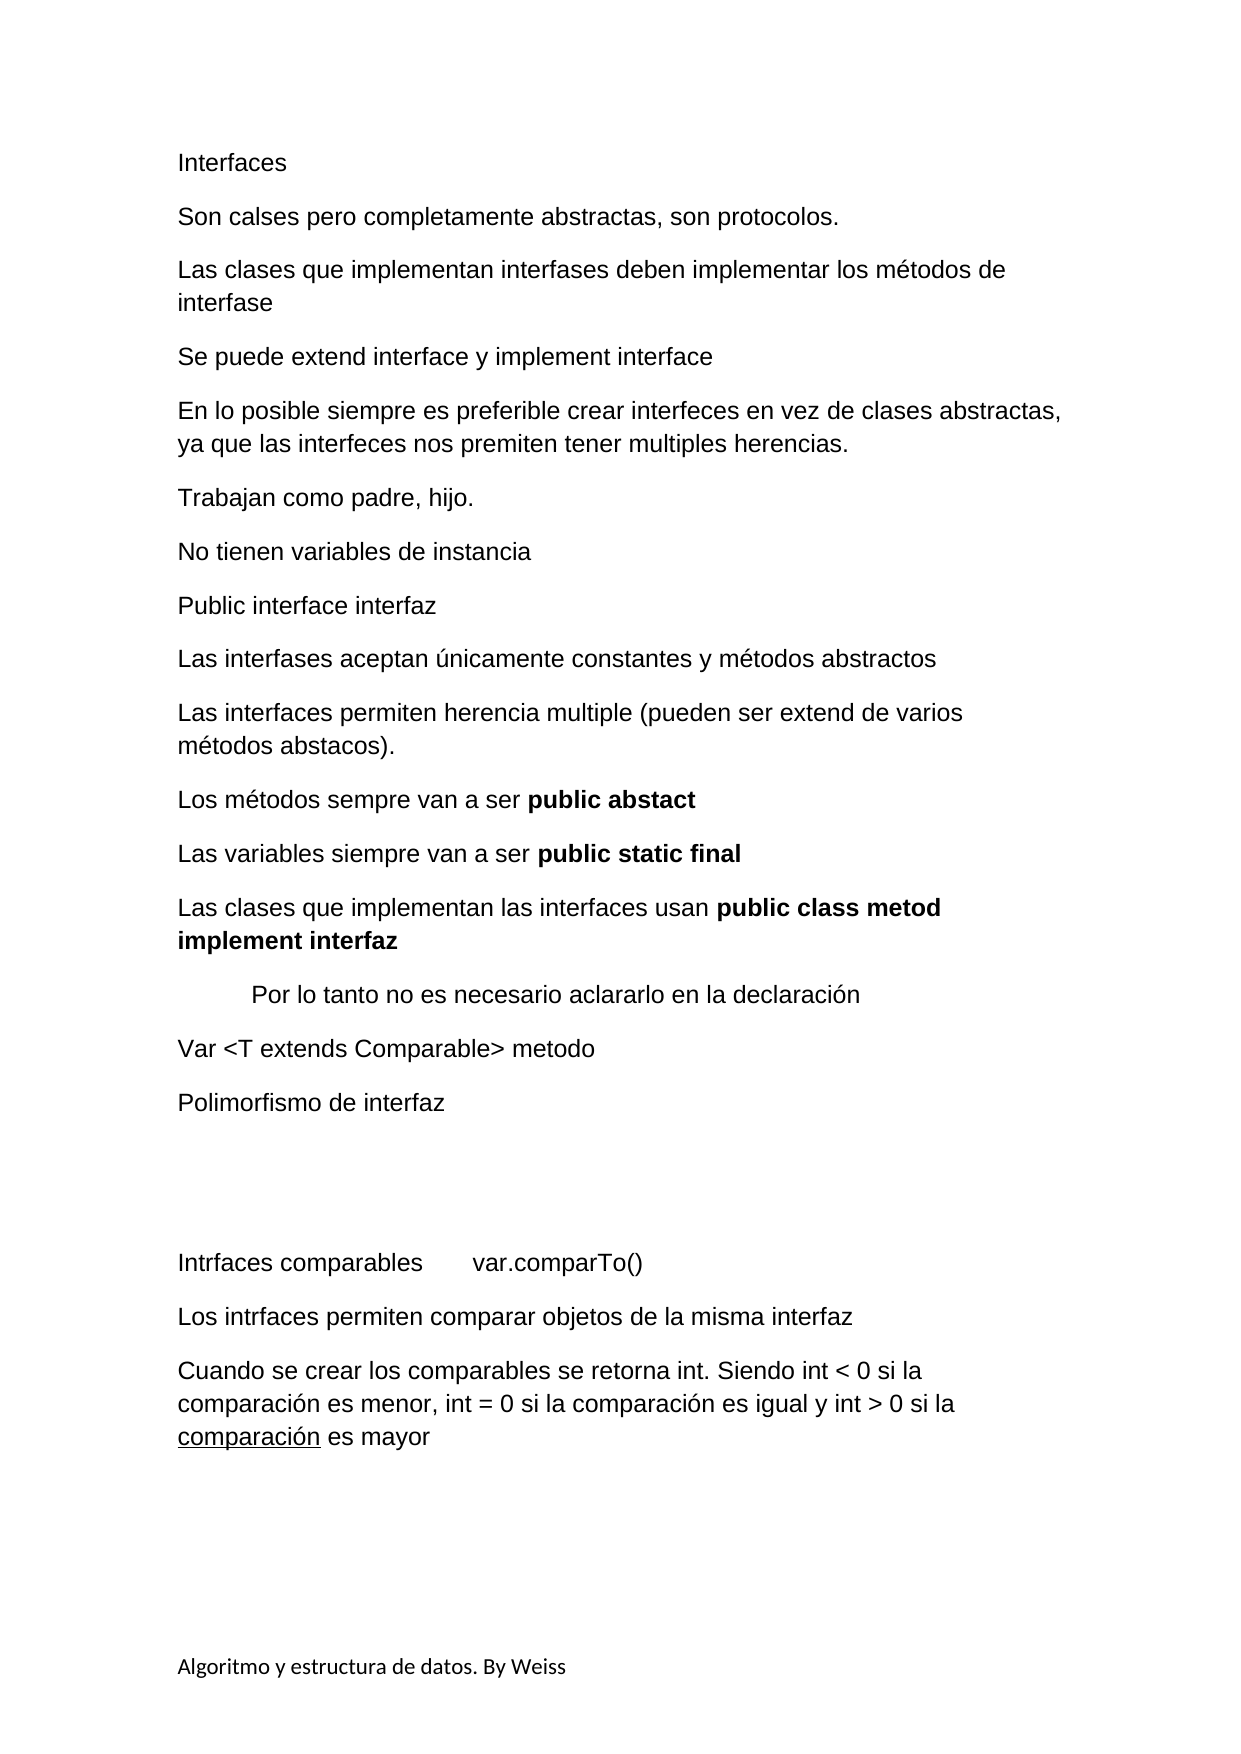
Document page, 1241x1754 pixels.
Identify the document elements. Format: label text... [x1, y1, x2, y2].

text Intrfaces comparables var.comparTo() [177, 1248, 1063, 1277]
text Interfaces [177, 148, 1063, 176]
text Las clases que implementan interfases deben implementar los métodos de interfase [177, 255, 1063, 317]
text Public interface interfaz [177, 591, 1063, 619]
text Son calses pero completamente abstractas, son protocolos. [177, 201, 1063, 230]
text Polimorfismo de interfaz [177, 1087, 1063, 1116]
text En lo posible siempre es preferible crear interfeces en vez de clases abstractas, ya que las interfeces nos premiten tener multiples herencias. [177, 396, 1063, 458]
text Por lo tanto no es necesario aclararlo en la declaración [177, 980, 1063, 1008]
text Los intrfaces permiten comparar objetos de la misma interfaz [177, 1302, 1063, 1331]
text Las variables siempre van a ser public static final [177, 839, 1063, 868]
text Trabajan como padre, hijo. [177, 483, 1063, 512]
text Var <T extends Comparable> metodo [177, 1034, 1063, 1062]
text Las clases que implementan las interfaces usan public class metod implement interfaz [177, 893, 1063, 955]
text Cuando se crear los comparables se retorna int. Siendo int < 0 si la comparación es menor, int = 0 si la comparación es igual y int > 0 si la comparación es mayor [177, 1356, 1063, 1451]
text Las interfases aceptan únicamente constantes y métodos abstractos [177, 644, 1063, 673]
text Los métodos sempre van a ser public abstact [177, 785, 1063, 814]
text No tienen variables de instancia [177, 537, 1063, 566]
text Las interfaces permiten herencia multiple (pueden ser extend de varios métodos abstacos). [177, 698, 1063, 760]
text Se puede extend interface y implement interface [177, 342, 1063, 371]
